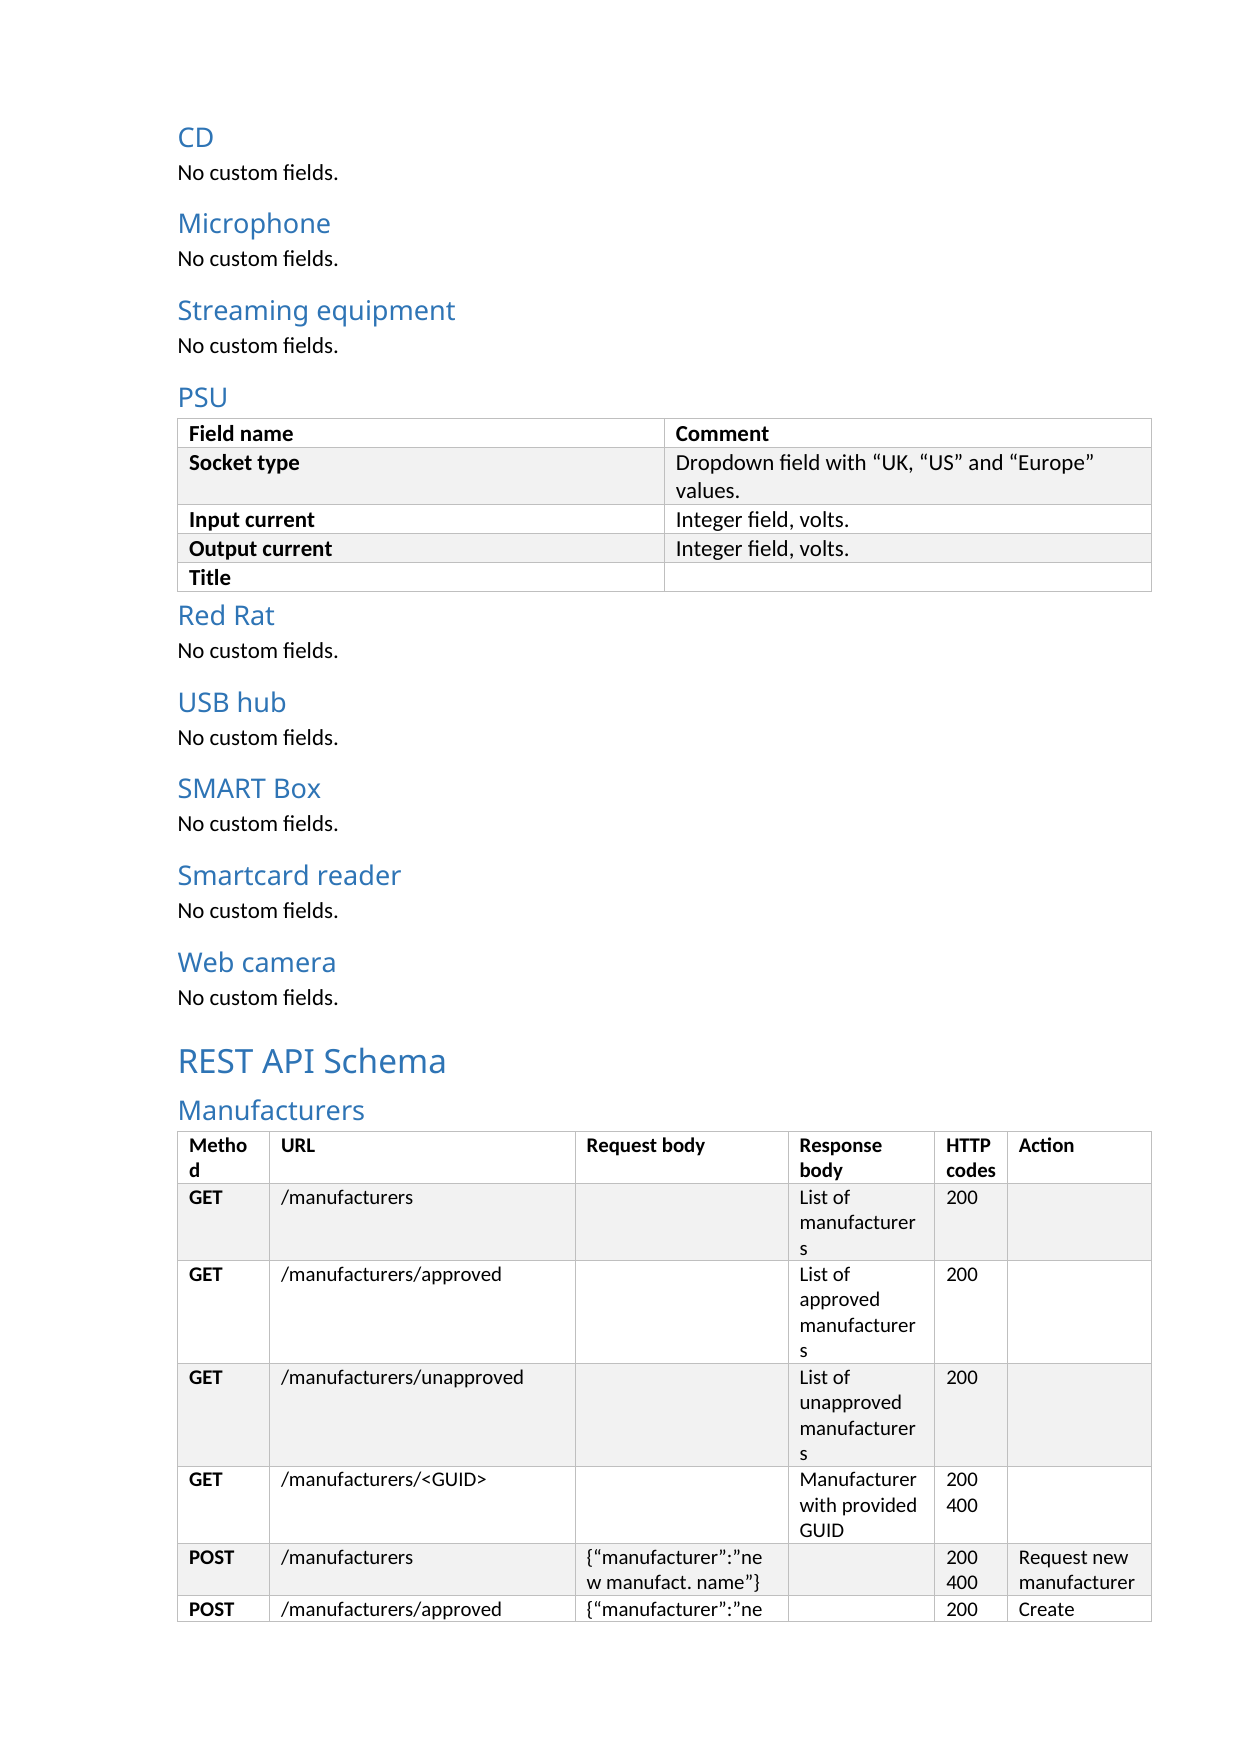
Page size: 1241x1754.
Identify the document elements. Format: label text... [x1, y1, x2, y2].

text No custom fields. [177, 244, 1152, 273]
table_cell [576, 1364, 788, 1466]
text No custom fields. [177, 809, 1152, 838]
table_cell Output current [178, 534, 664, 562]
table_header URL [270, 1132, 575, 1183]
text No custom fields. [177, 636, 1152, 664]
table_cell [1008, 1364, 1151, 1466]
table_cell List of manufacturers [789, 1184, 934, 1260]
subtitle Streaming equipment [177, 291, 1152, 328]
table_cell List of unapproved manufacturers [789, 1364, 934, 1466]
table_cell Integer field, volts. [665, 534, 1151, 562]
table_cell /manufacturers/approved [270, 1261, 575, 1363]
table_cell [1008, 1261, 1151, 1363]
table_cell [270, 1596, 575, 1621]
subtitle Manufacturers [177, 1091, 1152, 1128]
table_cell 200 400 [935, 1544, 1007, 1595]
table_cell Request new manufacturer [1008, 1544, 1151, 1595]
table_header Action [1008, 1132, 1151, 1183]
table_cell [576, 1184, 788, 1260]
table_cell GET [178, 1467, 269, 1543]
table_cell [576, 1261, 788, 1363]
subtitle Microphone [177, 205, 1152, 242]
table_cell /manufacturers/<GUID> [270, 1467, 575, 1543]
table_cell List of approved manufacturers [789, 1261, 934, 1363]
table_cell /manufacturers/unapproved [270, 1364, 575, 1466]
table_header Method [178, 1132, 269, 1183]
table_cell 200 [935, 1261, 1007, 1363]
table_header Comment [665, 419, 1151, 447]
table_cell [665, 563, 1151, 591]
table_cell Manufacturer with provided GUID [789, 1467, 934, 1543]
table_cell Dropdown field with “UK, “US” and “Europe” values. [665, 448, 1151, 504]
table_cell Input current [178, 505, 664, 533]
table_cell /manufacturers [270, 1544, 575, 1595]
table_cell GET [178, 1261, 269, 1363]
table_header HTTP codes [935, 1132, 1007, 1183]
subtitle Red Rat [177, 596, 1152, 633]
table_cell 200 [935, 1364, 1007, 1466]
text No custom fields. [177, 158, 1152, 186]
table_cell Socket type [178, 448, 664, 504]
table_cell 200 [935, 1184, 1007, 1260]
text No custom fields. [177, 331, 1152, 359]
text No custom fields. [177, 896, 1152, 924]
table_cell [576, 1596, 788, 1621]
table_cell 200 400 [935, 1467, 1007, 1543]
table_cell POST [178, 1596, 269, 1621]
table_cell [789, 1596, 934, 1621]
table_cell /manufacturers [270, 1184, 575, 1260]
table_cell GET [178, 1364, 269, 1466]
subtitle REST API Schema [177, 1038, 1152, 1083]
subtitle Web camera [177, 943, 1152, 980]
text No custom fields. [177, 983, 1152, 1011]
table_header Request body [576, 1132, 788, 1183]
table_cell [1008, 1184, 1151, 1260]
subtitle CD [177, 118, 1152, 155]
table_header Field name [178, 419, 664, 447]
table_cell [789, 1544, 934, 1595]
table_cell [1008, 1467, 1151, 1543]
subtitle Smartcard reader [177, 856, 1152, 893]
table_header Response body [789, 1132, 934, 1183]
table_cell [1008, 1596, 1151, 1621]
table_cell Title [178, 563, 664, 591]
table_cell {“manufacturer”:”new manufact. name”} [576, 1544, 788, 1595]
subtitle SMART Box [177, 770, 1152, 807]
subtitle PSU [177, 378, 1152, 415]
table_cell [576, 1467, 788, 1543]
table_cell Integer field, volts. [665, 505, 1151, 533]
table_cell 200 400 [935, 1596, 1007, 1621]
subtitle USB hub [177, 683, 1152, 720]
table_cell GET [178, 1184, 269, 1260]
text No custom fields. [177, 723, 1152, 751]
table_cell POST [178, 1544, 269, 1595]
